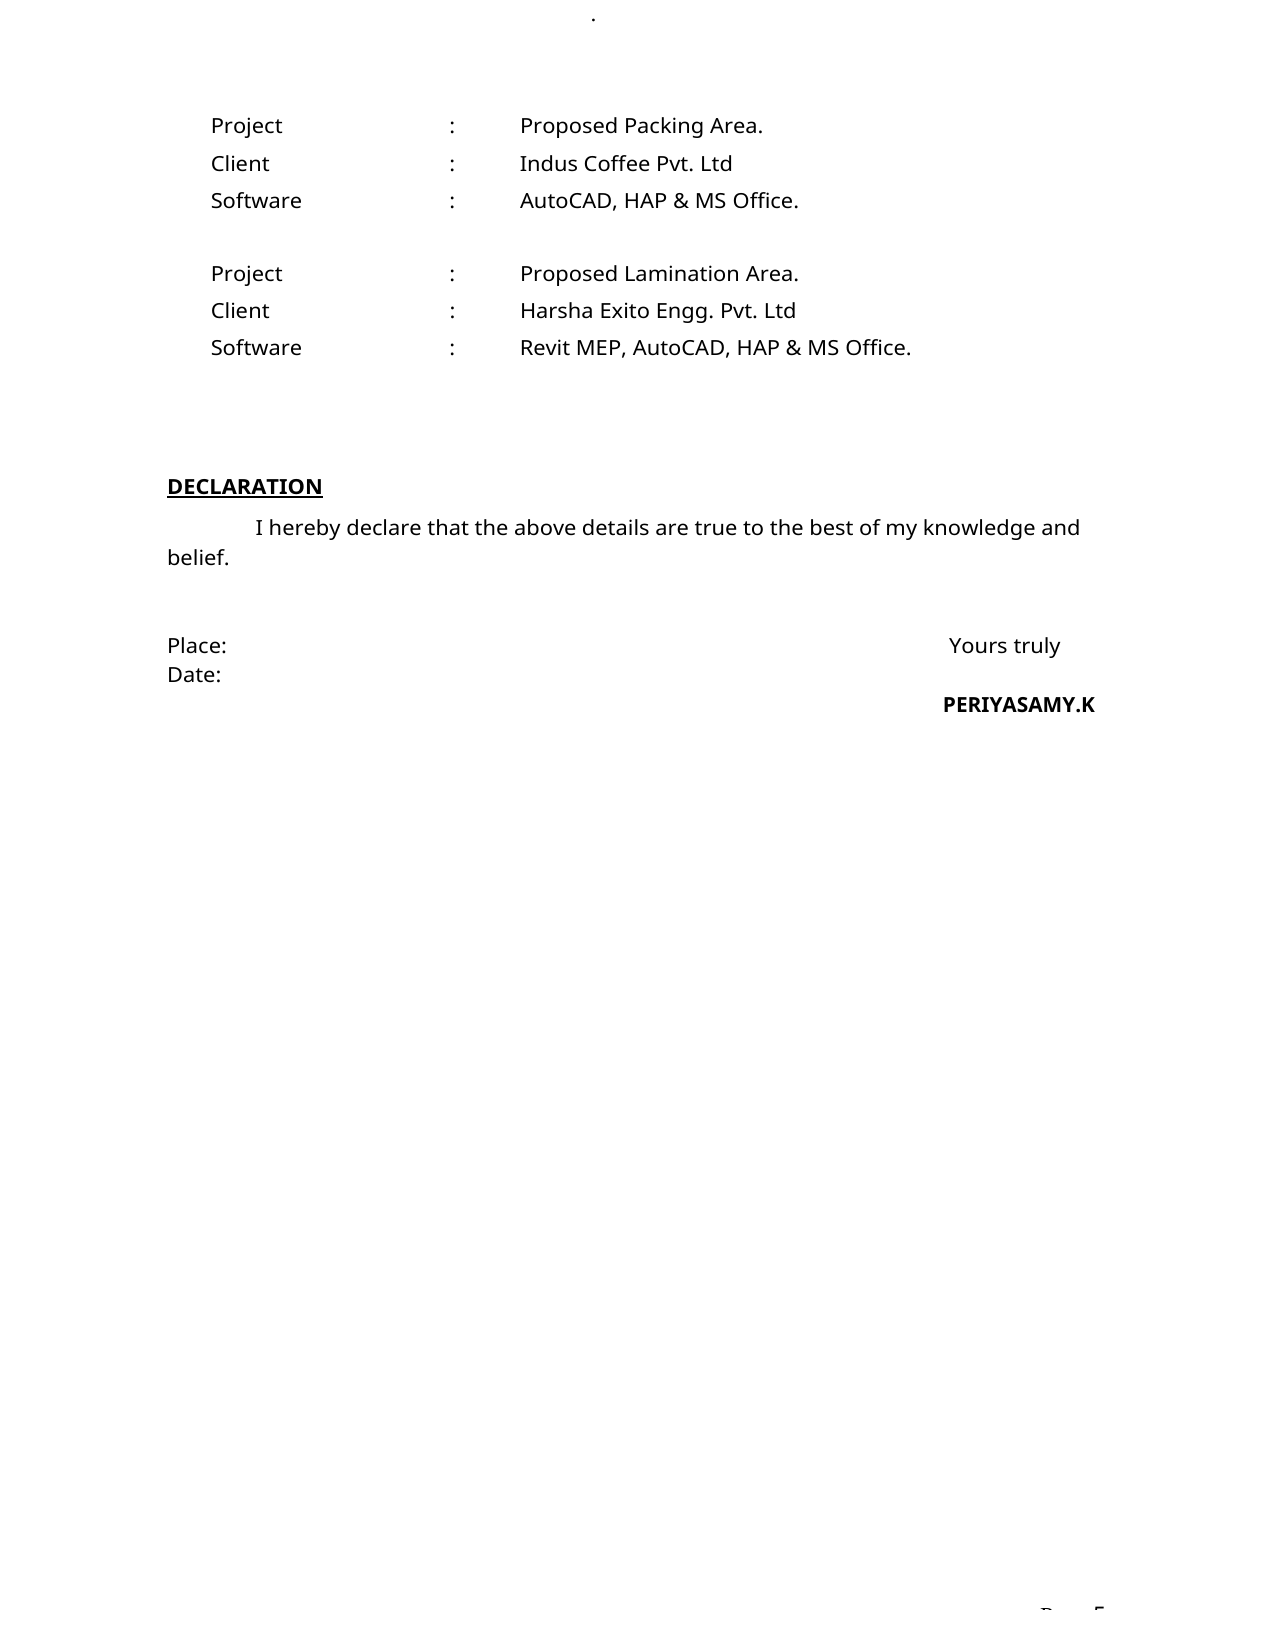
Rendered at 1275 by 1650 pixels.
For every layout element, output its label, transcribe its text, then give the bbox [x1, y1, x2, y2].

text Client : Indus Coffee Pvt. Ltd [211, 149, 1208, 177]
text belief. [167, 543, 1208, 571]
subtitle PERIYASAMY.K [106, 690, 1095, 718]
text Project : Proposed Lamination Area. [211, 259, 1208, 287]
text Software : Revit MEP, AutoCAD, HAP & MS Office. [211, 333, 1208, 362]
text Date: [167, 661, 1208, 689]
text I hereby declare that the above details are true to the best of my knowledge and [255, 513, 1208, 542]
text Project : Proposed Packing Area. [211, 111, 1208, 140]
text Software : AutoCAD, HAP & MS Office. [211, 186, 1208, 214]
text Place: Yours truly [167, 631, 1208, 659]
subtitle DECLARATION [167, 472, 1208, 500]
text Client : Harsha Exito Engg. Pvt. Ltd [211, 296, 1208, 324]
